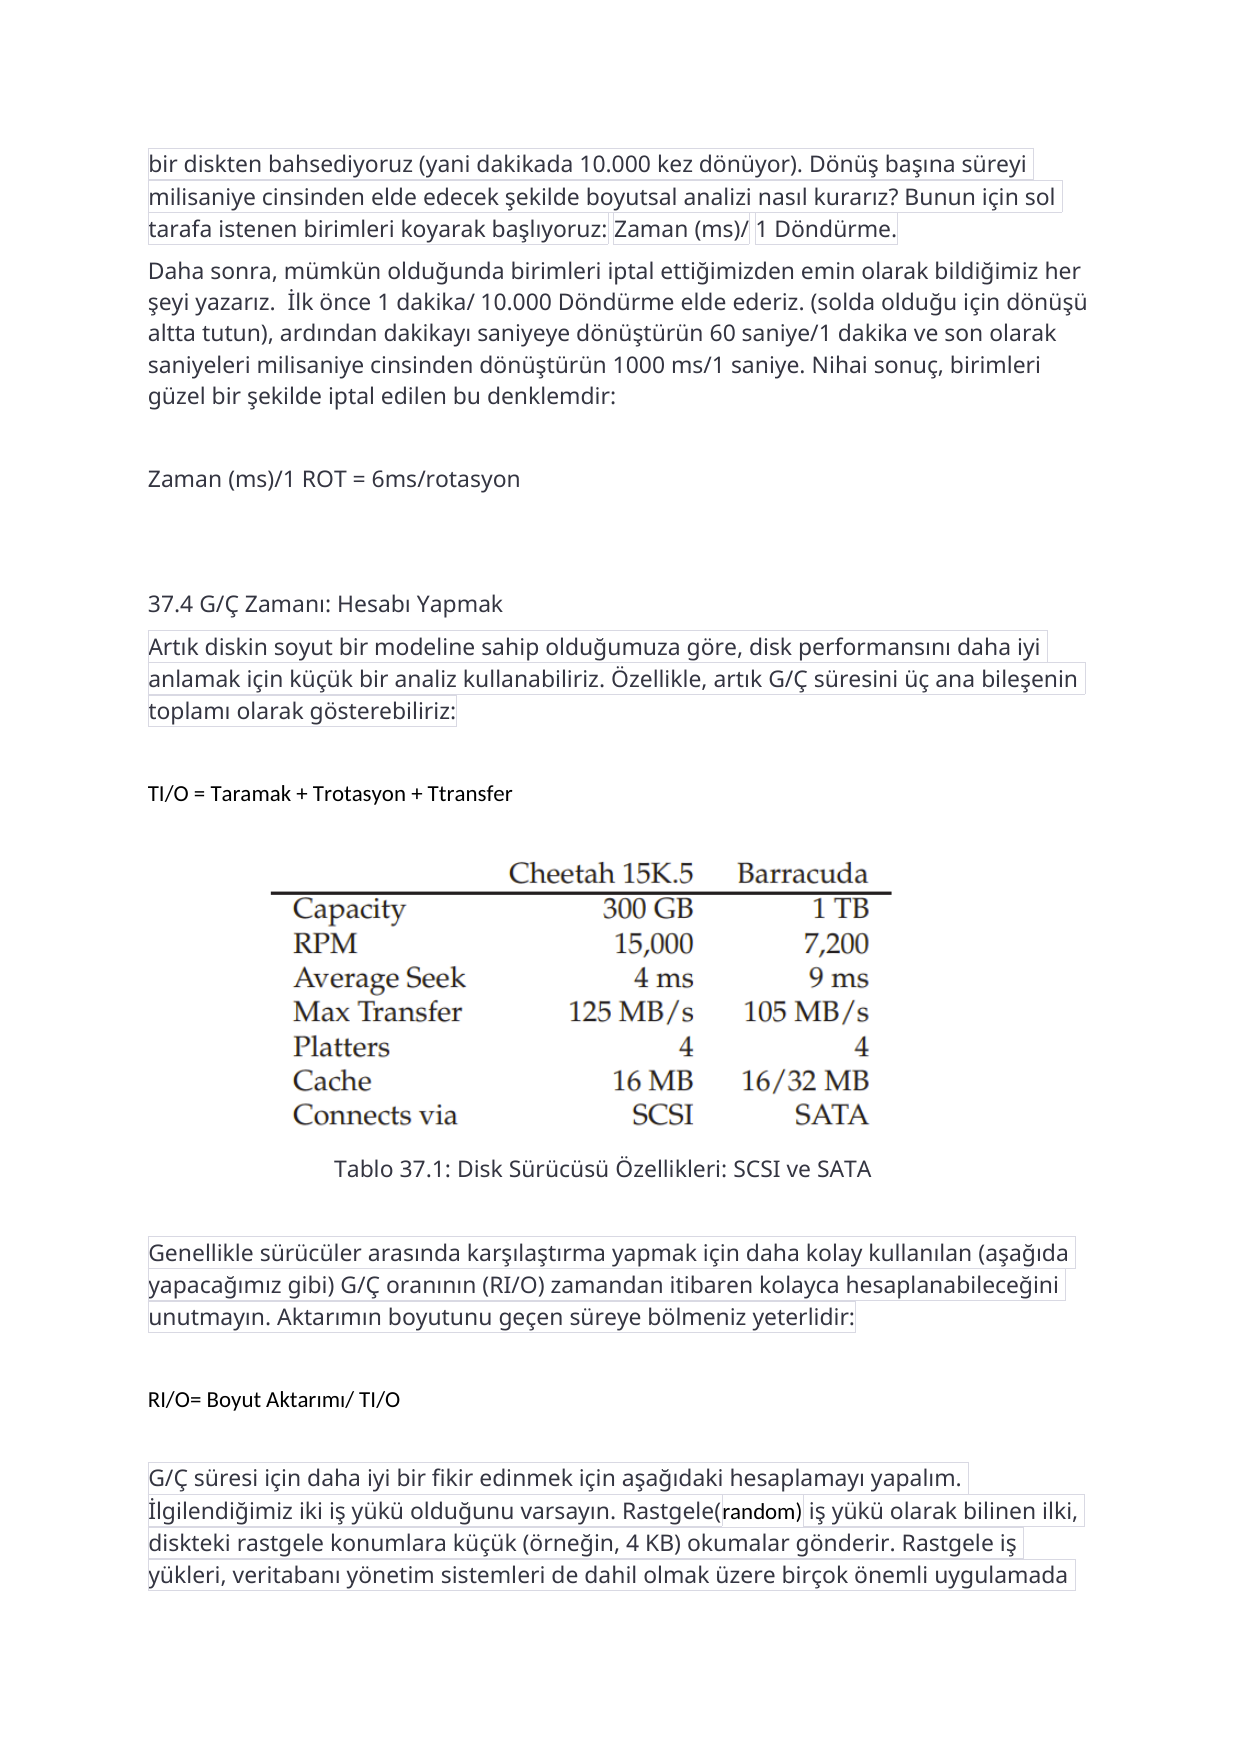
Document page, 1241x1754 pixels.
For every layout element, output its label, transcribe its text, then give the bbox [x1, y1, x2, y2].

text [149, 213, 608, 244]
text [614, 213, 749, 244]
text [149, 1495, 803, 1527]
text Genellikle sürücüler arasında karşılaştırma yapmak için daha kolay kullanılan (aşağıda yapacağımız gibi) G/Ç oranının (RI/O) zamandan itibaren kolayca hesaplanabileceğini unutmayın. Aktarımın boyutunu geçen süreye bölmeniz yeterlidir: [149, 1237, 1075, 1268]
text Tablo 37.1: Disk Sürücüsü Özellikleri: SCSI ve SATA [148, 1153, 1093, 1184]
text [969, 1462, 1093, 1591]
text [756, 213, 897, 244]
text RI/O= Boyut Aktarımı/ TI/O [148, 1385, 1093, 1413]
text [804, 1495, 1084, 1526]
text Zaman (ms)/1 ROT = 6ms/rotasyon [148, 463, 1093, 494]
text Genellikle sürücüler arasında karşılaştırma yapmak için daha kolay kullanılan (aşağıda yapacağımız gibi) G/Ç oranının (RI/O) zamandan itibaren kolayca hesaplanabileceğini unutmayın. Aktarımın boyutunu geçen süreye bölmeniz yeterlidir: [149, 1269, 1065, 1300]
text Artık diskin soyut bir modeline sahip olduğumuza göre, disk performansını daha iyi anlamak için küçük bir analiz kullanabiliriz. Özellikle, artık G/Ç süresini üç ana bileşenin toplamı olarak gösterebiliriz: [149, 631, 1047, 662]
text Genellikle sürücüler arasında karşılaştırma yapmak için daha kolay kullanılan (aşağıda yapacağımız gibi) G/Ç oranının (RI/O) zamandan itibaren kolayca hesaplanabileceğini unutmayın. Aktarımın boyutunu geçen süreye bölmeniz yeterlidir: [856, 1236, 1093, 1333]
text Artık diskin soyut bir modeline sahip olduğumuza göre, disk performansını daha iyi anlamak için küçük bir analiz kullanabiliriz. Özellikle, artık G/Ç süresini üç ana bileşenin toplamı olarak gösterebiliriz: [457, 630, 1093, 727]
text Artık diskin soyut bir modeline sahip olduğumuza göre, disk performansını daha iyi anlamak için küçük bir analiz kullanabiliriz. Özellikle, artık G/Ç süresini üç ana bileşenin toplamı olarak gösterebiliriz: [149, 663, 1085, 694]
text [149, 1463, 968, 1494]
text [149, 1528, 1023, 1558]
text TI/O = Taramak + Trotasyon + Ttransfer [148, 779, 1093, 807]
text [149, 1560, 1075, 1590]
text Genellikle sürücüler arasında karşılaştırma yapmak için daha kolay kullanılan (aşağıda yapacağımız gibi) G/Ç oranının (RI/O) zamandan itibaren kolayca hesaplanabileceğini unutmayın. Aktarımın boyutunu geçen süreye bölmeniz yeterlidir: [149, 1302, 855, 1332]
text Daha sonra, mümkün olduğunda birimleri iptal ettiğimizden emin olarak bildiğimiz her şeyi yazarız. İlk önce 1 dakika/ 10.000 Döndürme elde ederiz. (solda olduğu için dönüşü altta tutun), ardından dakikayı saniyeye dönüştürün 60 saniye/1 dakika ve son olarak saniyeleri milisaniye cinsinden dönüştürün 1000 ms/1 saniye. Nihai sonuç, birimleri güzel bir şekilde iptal edilen bu denklemdir: [148, 255, 1093, 411]
text 37.4 G/Ç Zamanı: Hesabı Yapmak [148, 588, 1093, 619]
picture [147, 817, 964, 1143]
